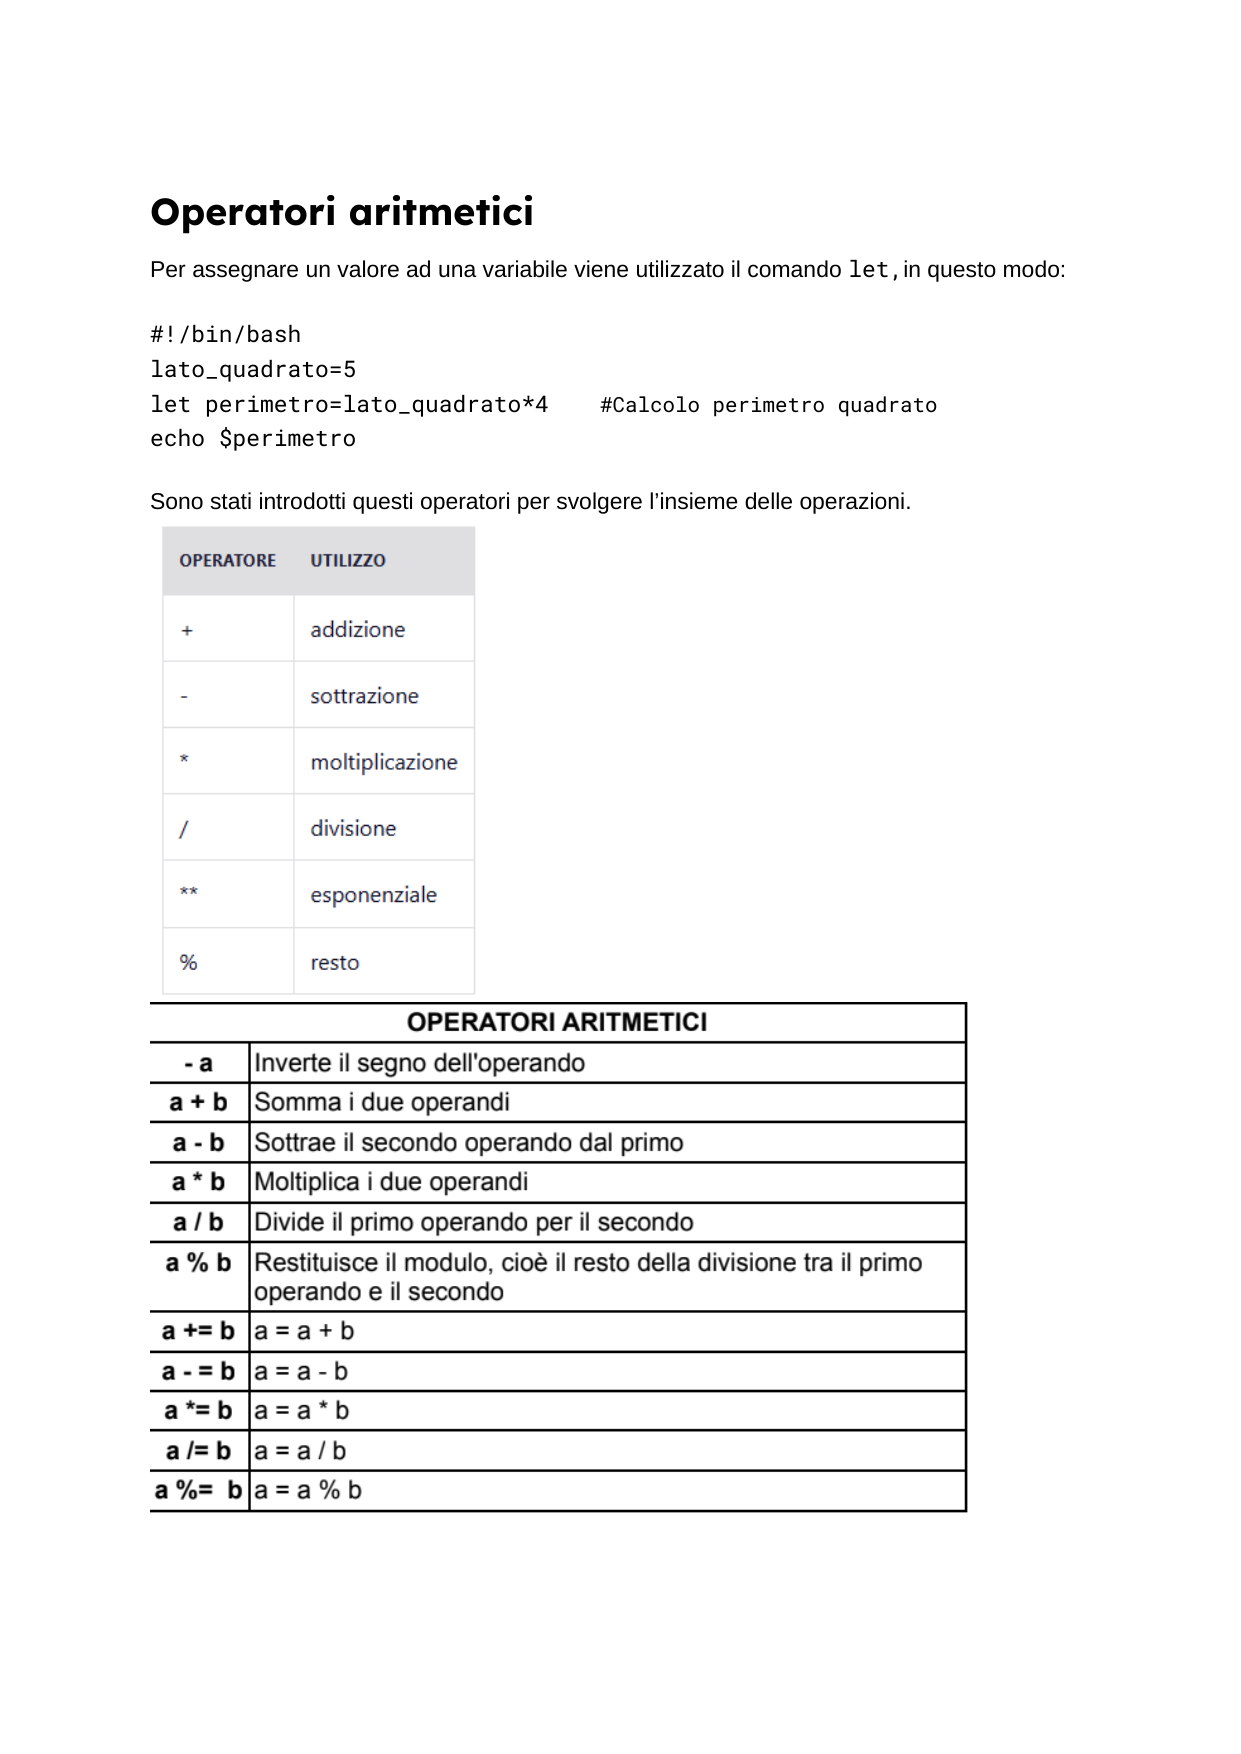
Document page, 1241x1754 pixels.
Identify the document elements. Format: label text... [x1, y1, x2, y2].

text let perimetro=lato_quadrato*4 #Calcolo perimetro quadrato [150, 388, 1090, 418]
text Sono stati introdotti questi operatori per svolgere l’insieme delle operazioni. [150, 488, 1090, 514]
picture [150, 1002, 970, 1515]
text Per assegnare un valore ad una variabile viene utilizzato il comando let,in questo modo: [150, 254, 1090, 284]
text lato_quadrato=5 [150, 353, 1090, 384]
picture [150, 517, 492, 999]
subtitle Operatori aritmetici [150, 187, 1090, 234]
text echo $perimetro [150, 423, 1090, 453]
text #!/bin/bash [150, 319, 1090, 349]
